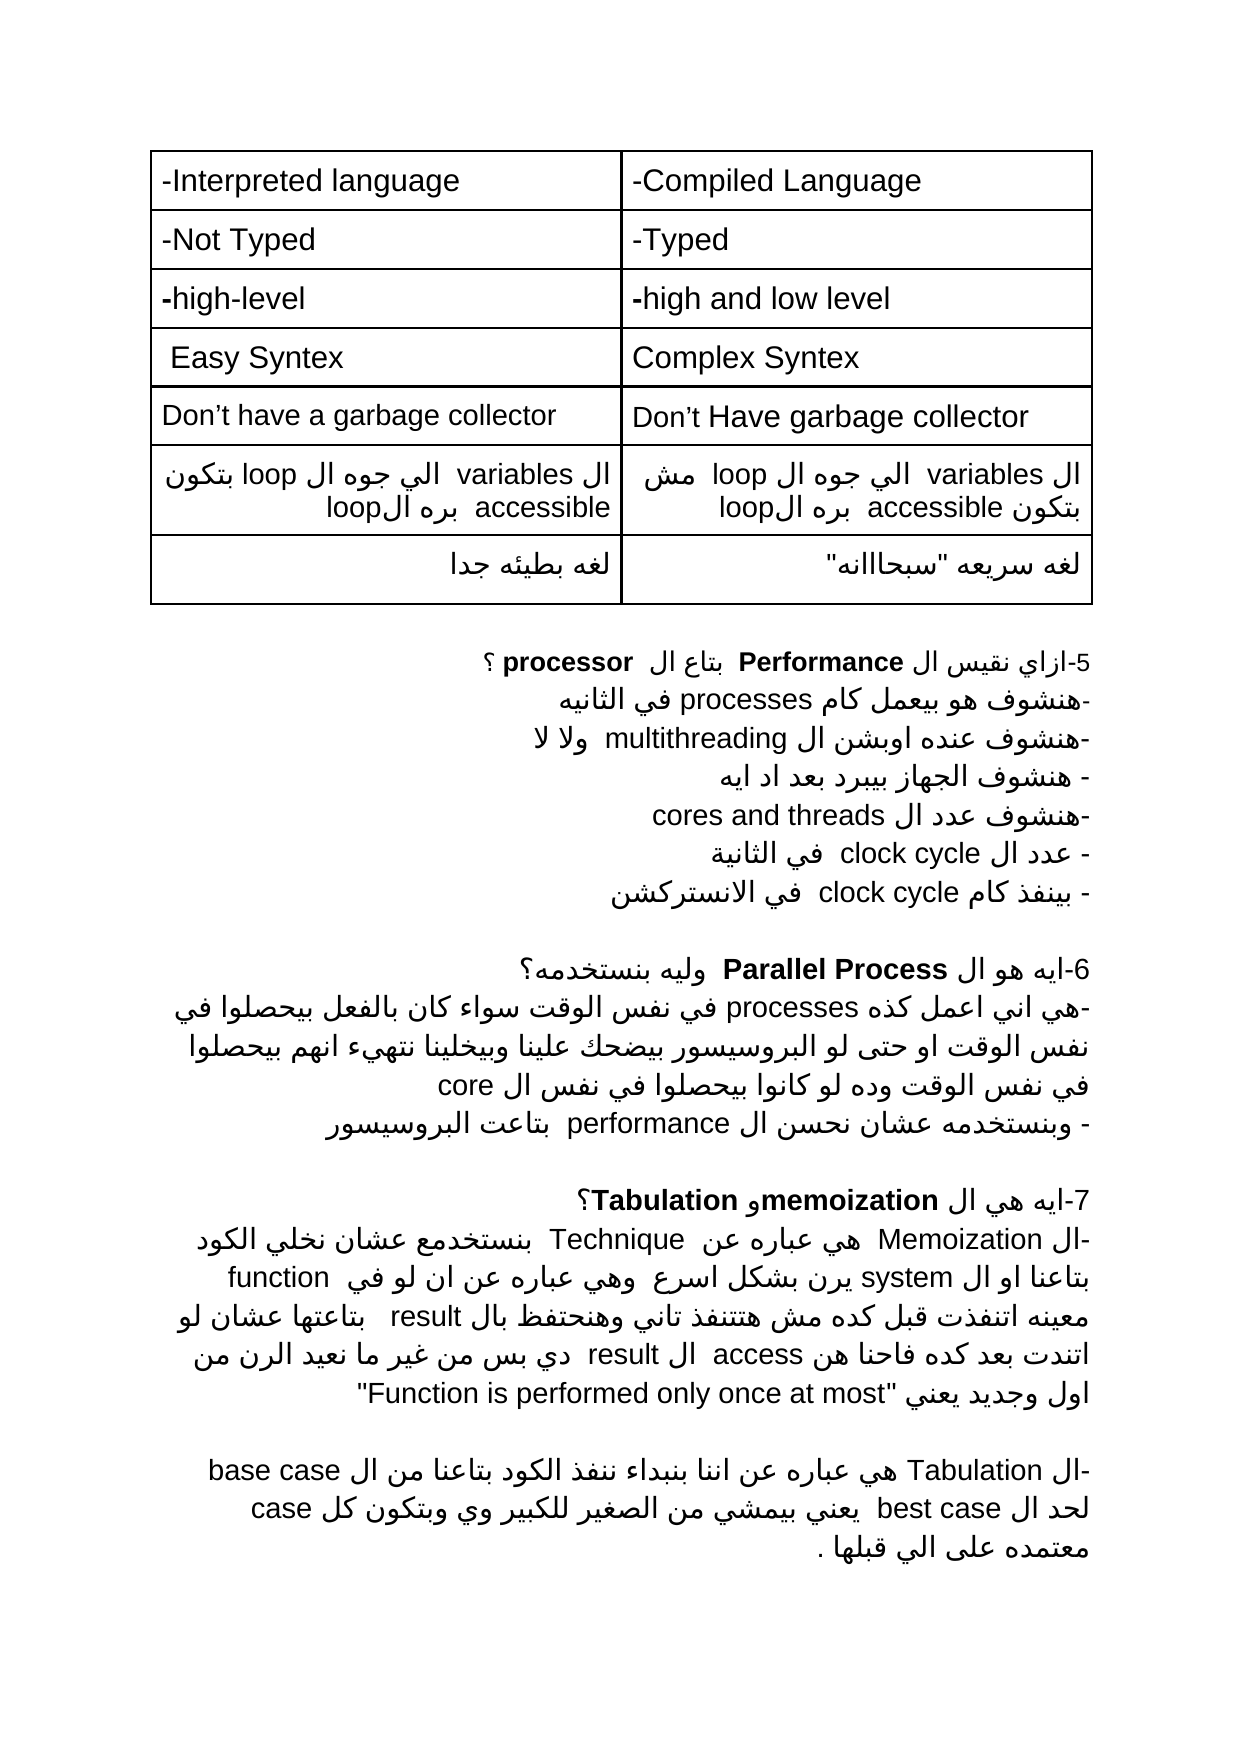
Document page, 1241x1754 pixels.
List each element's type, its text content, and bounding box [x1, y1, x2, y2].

table_cell -Compiled Language [623, 152, 1091, 209]
table_cell -Not Typed [152, 211, 620, 268]
text 5-ازاي نقيس ال Performance بتاع ال processor ؟ [150, 646, 1090, 677]
table_cell Easy Syntex [152, 329, 620, 385]
text - هنشوف الجهاز بيبرد بعد اد ايه [150, 759, 1090, 793]
text - عدد ال clock cycle في الثانية [150, 836, 1090, 870]
text 6-ايه هو ال Parallel Process وليه بنستخدمه؟ [150, 952, 1090, 985]
table_cell Don’t have a garbage collector [152, 388, 620, 444]
text -هنشوف عدد ال cores and threads [150, 798, 1090, 831]
table_cell لغه بطيئه جدا [152, 536, 620, 603]
table_cell ال variables الي جوه ال loop مش بتكون accessible بره الloop [623, 446, 1091, 534]
text - بينفذ كام clock cycle في الانستركشن [150, 875, 1090, 908]
table_cell -Typed [623, 211, 1091, 268]
text -ال Tabulation هي عباره عن اننا بنبداء ننفذ الكود بتاعنا من ال base case لحد ال best case يعني بيمشي من الصغير للكبير وي وبتكون كل case معتمده على الي قبلها . [150, 1453, 1090, 1563]
text -ال Memoization هي عباره عن Technique بنستخدمع عشان نخلي الكود بتاعنا او ال system يرن بشكل اسرع وهي عباره عن ان لو في function معينه اتنفذت قبل كده مش هتتنفذ تاني وهنحتفظ بال result بتاعتها عشان لو اتندت بعد كده فاحنا هن access ال result دي بس من غير ما نعيد الرن من اول وجديد يعني "Function is performed only once at most" [150, 1222, 1090, 1409]
text 7-ايه هي ال memoizationو Tabulation؟ [150, 1183, 1090, 1217]
table_cell Complex Syntex [623, 329, 1091, 385]
table_cell ال variables الي جوه ال loop بتكون accessible بره الloop [152, 446, 620, 534]
table_cell -high and low level [623, 270, 1091, 327]
text -هي اني اعمل كذه processes في نفس الوقت سواء كان بالفعل بيحصلوا في نفس الوقت او حتى لو البروسيسور بيضحك علينا وبيخلينا نتهيء انهم بيحصلوا في نفس الوقت وده لو كانوا بيحصلوا في نفس ال core [150, 990, 1090, 1101]
table_cell -Interpreted language [152, 152, 620, 209]
text -هنشوف هو بيعمل كام processes في الثانيه [150, 682, 1090, 716]
table_cell -high-level [152, 270, 620, 327]
text - وبنستخدمه عشان نحسن ال performance بتاعت البروسيسور [150, 1106, 1090, 1139]
table_cell Don’t Have garbage collector [623, 388, 1091, 444]
table_cell لغه سريعه "سبحااانه" [623, 536, 1091, 603]
text -هنشوف عنده اوبشن ال multithreading ولا لا [150, 721, 1090, 754]
